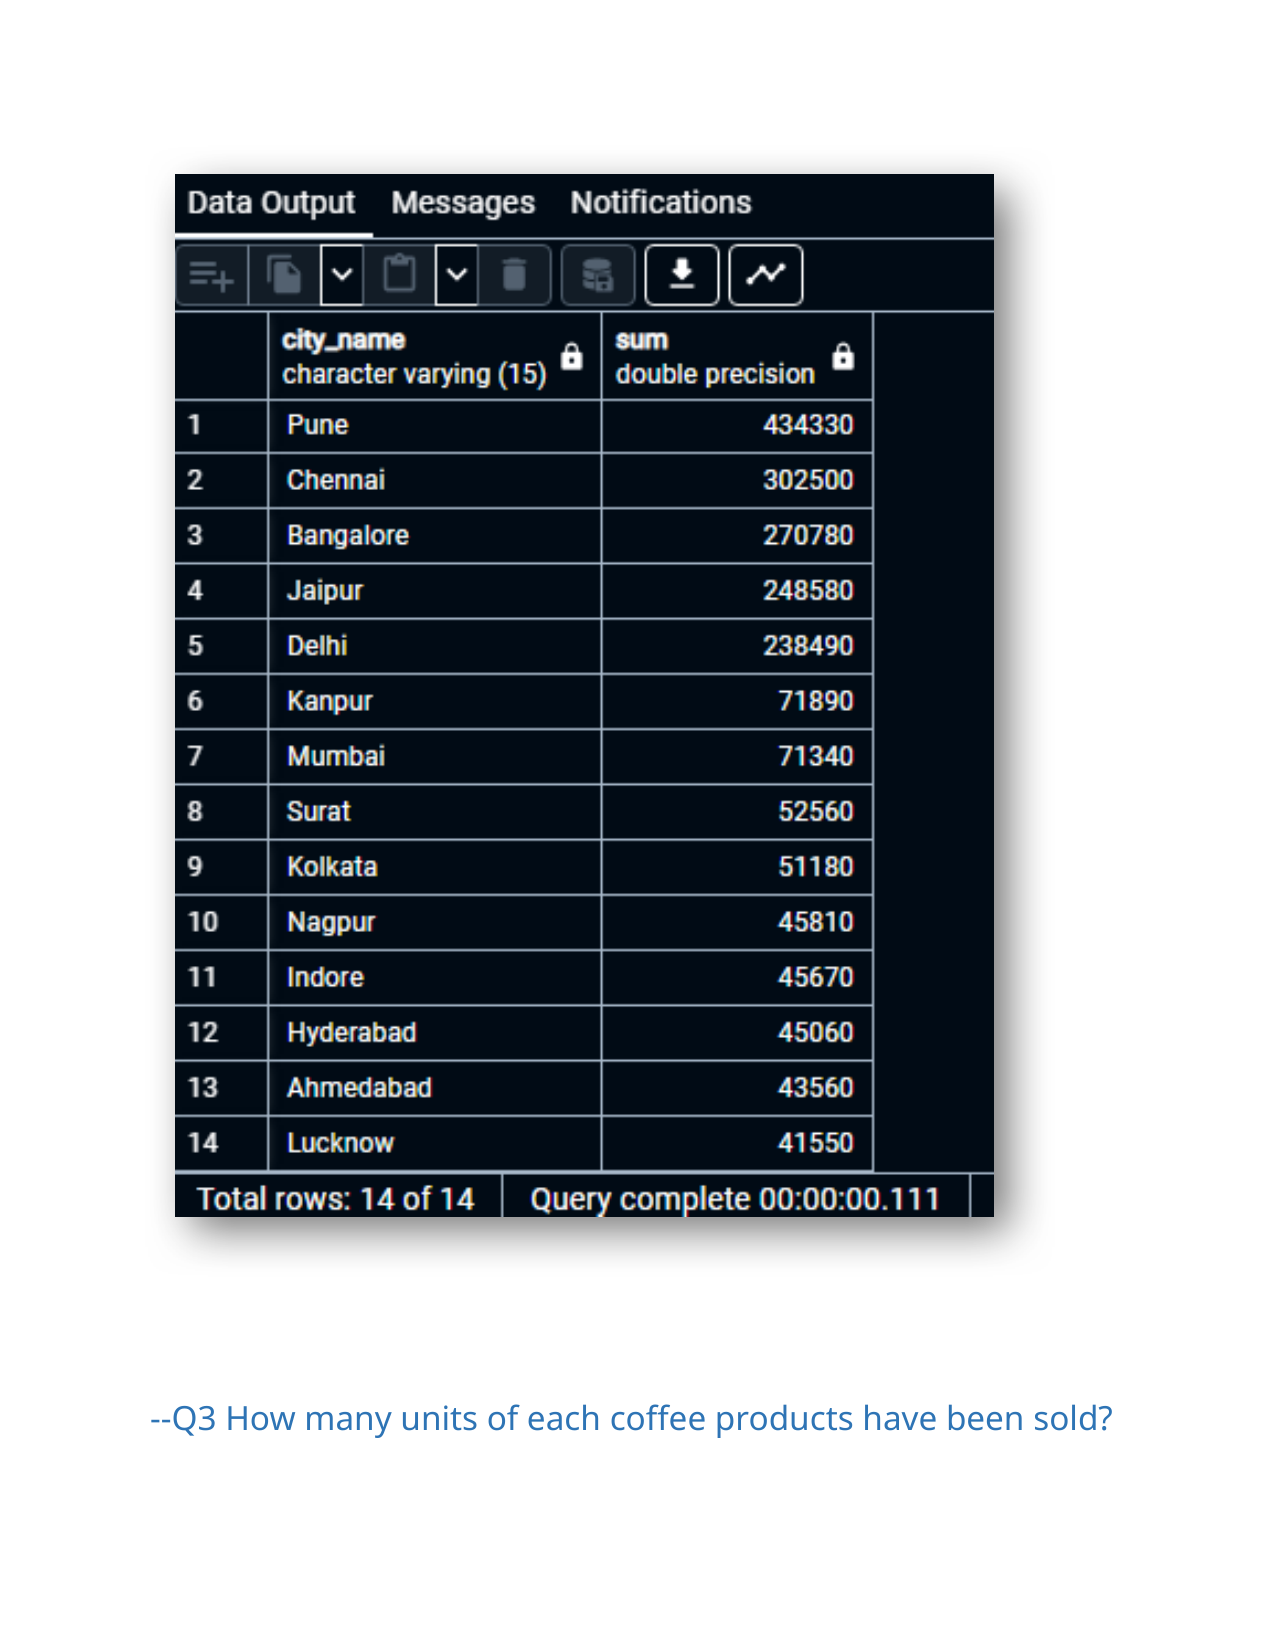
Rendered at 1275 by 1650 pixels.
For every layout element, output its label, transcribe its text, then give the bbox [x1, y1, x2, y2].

subtitle --Q3 How many units of each coffee products have been sold? [150, 1395, 1125, 1441]
picture [175, 174, 994, 1217]
